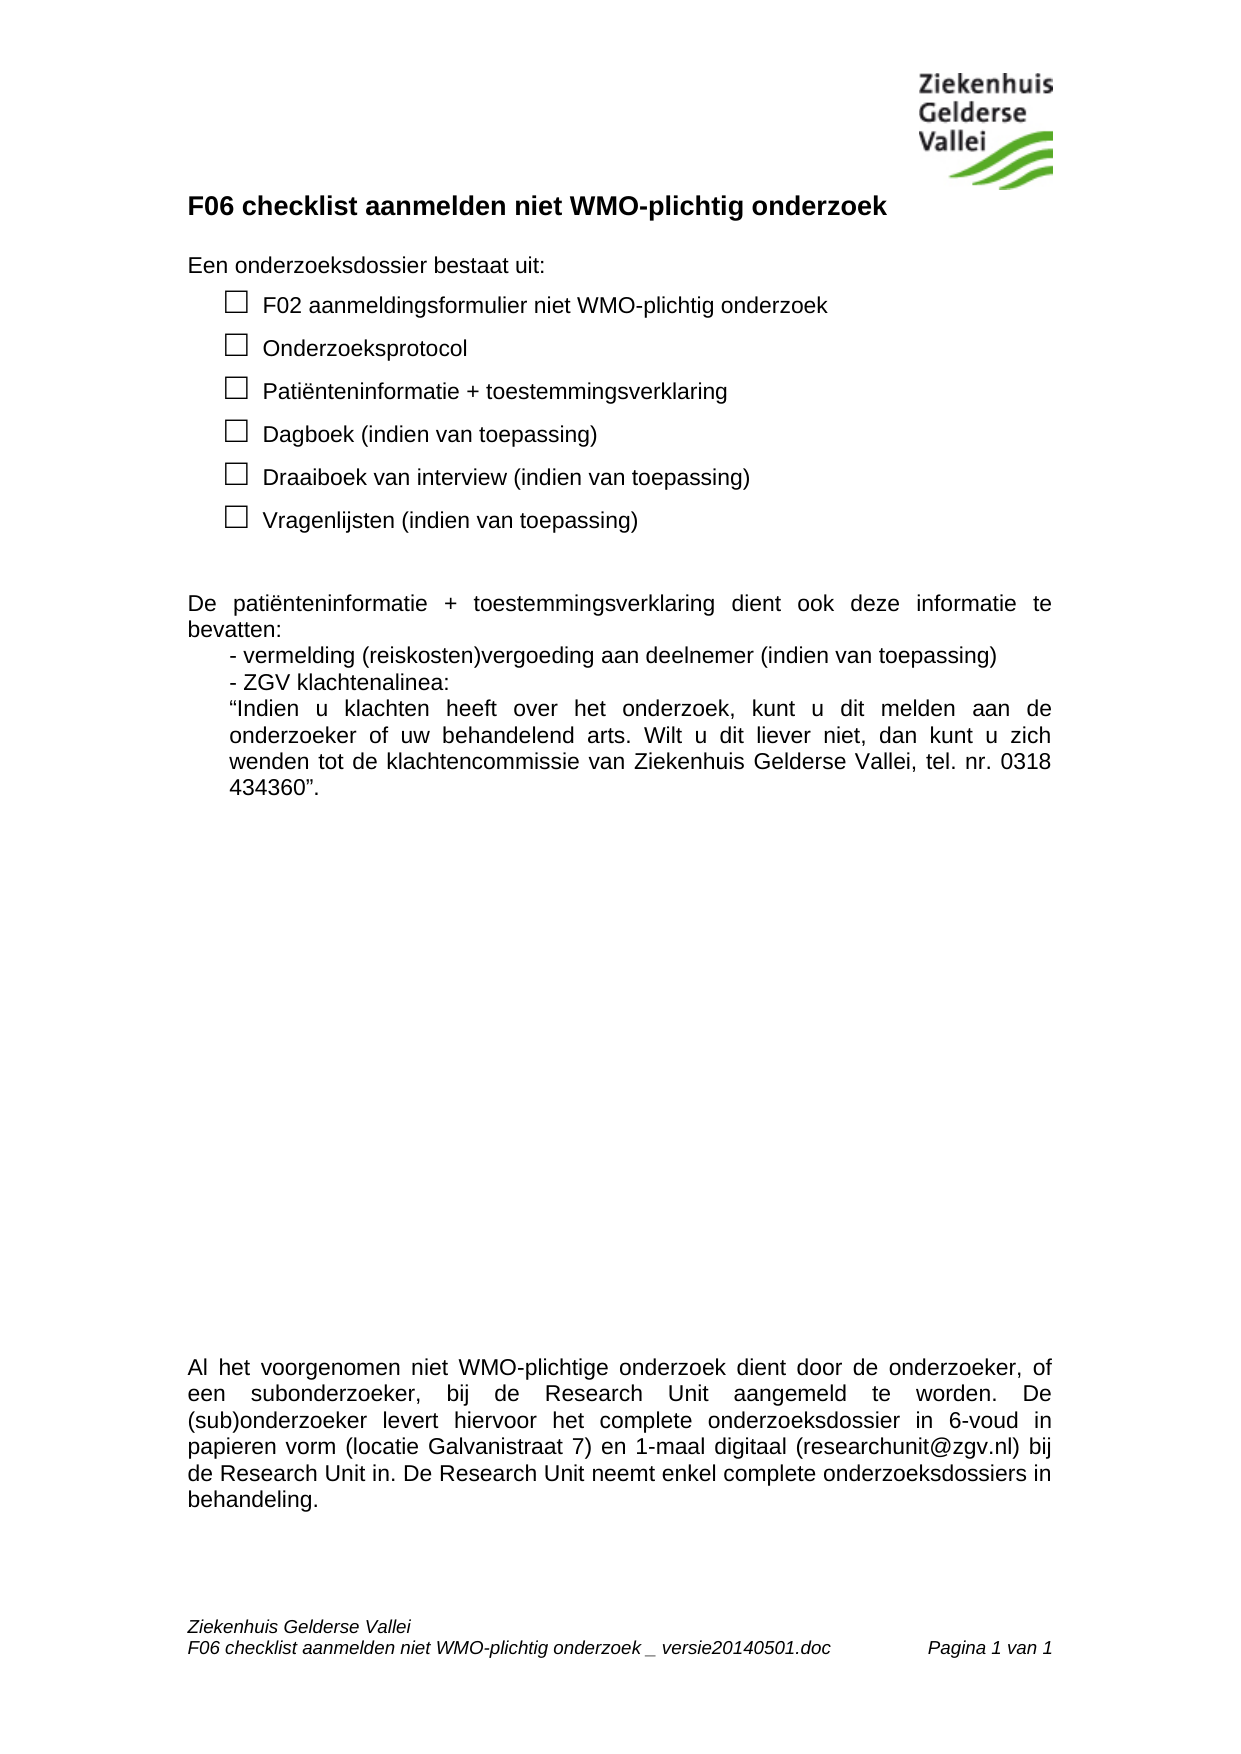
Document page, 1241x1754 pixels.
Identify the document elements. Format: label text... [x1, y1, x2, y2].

text - vermelding (reiskosten)vergoeding aan deelnemer (indien van toepassing) [229, 642, 1053, 669]
text F06 checklist aanmelden niet WMO-plichtig onderzoek [187, 189, 1053, 221]
text □ Draaiboek van interview (indien van toepassing) [187, 451, 1053, 494]
text □ Dagboek (indien van toepassing) [225, 408, 1053, 451]
text □ Vragenlijsten (indien van toepassing) [225, 494, 1053, 537]
text Al het voorgenomen niet WMO-plichtige onderzoek dient door de onderzoeker, of een subonderzoeker, bij de Research Unit aangemeld te worden. De (sub)onderzoeker levert hiervoor het complete onderzoeksdossier in 6-voud in papieren vorm (locatie Galvanistraat 7) en 1-maal digitaal (researchunit@zgv.nl) bij de Research Unit in. De Research Unit neemt enkel complete onderzoeksdossiers in behandeling. [187, 1354, 1053, 1512]
text De patiënteninformatie + toestemmingsverklaring dient ook deze informatie te bevatten: [187, 590, 1053, 642]
text - ZGV klachtenalinea: [229, 669, 1053, 695]
text □ F02 aanmeldingsformulier niet WMO-plichtig onderzoek [225, 278, 1053, 321]
text □ Onderzoeksprotocol [225, 321, 1053, 364]
picture [919, 73, 1053, 189]
text □ Patiënteninformatie + toestemmingsverklaring [225, 364, 1053, 408]
text “Indien u klachten heeft over het onderzoek, kunt u dit melden aan de onderzoeker of uw behandelend arts. Wilt u dit liever niet, dan kunt u zich wenden tot de klachtencommissie van Ziekenhuis Gelderse Vallei, tel. nr. 0318 . [229, 695, 1053, 801]
text Een onderzoeksdossier bestaat uit: [187, 252, 1053, 278]
